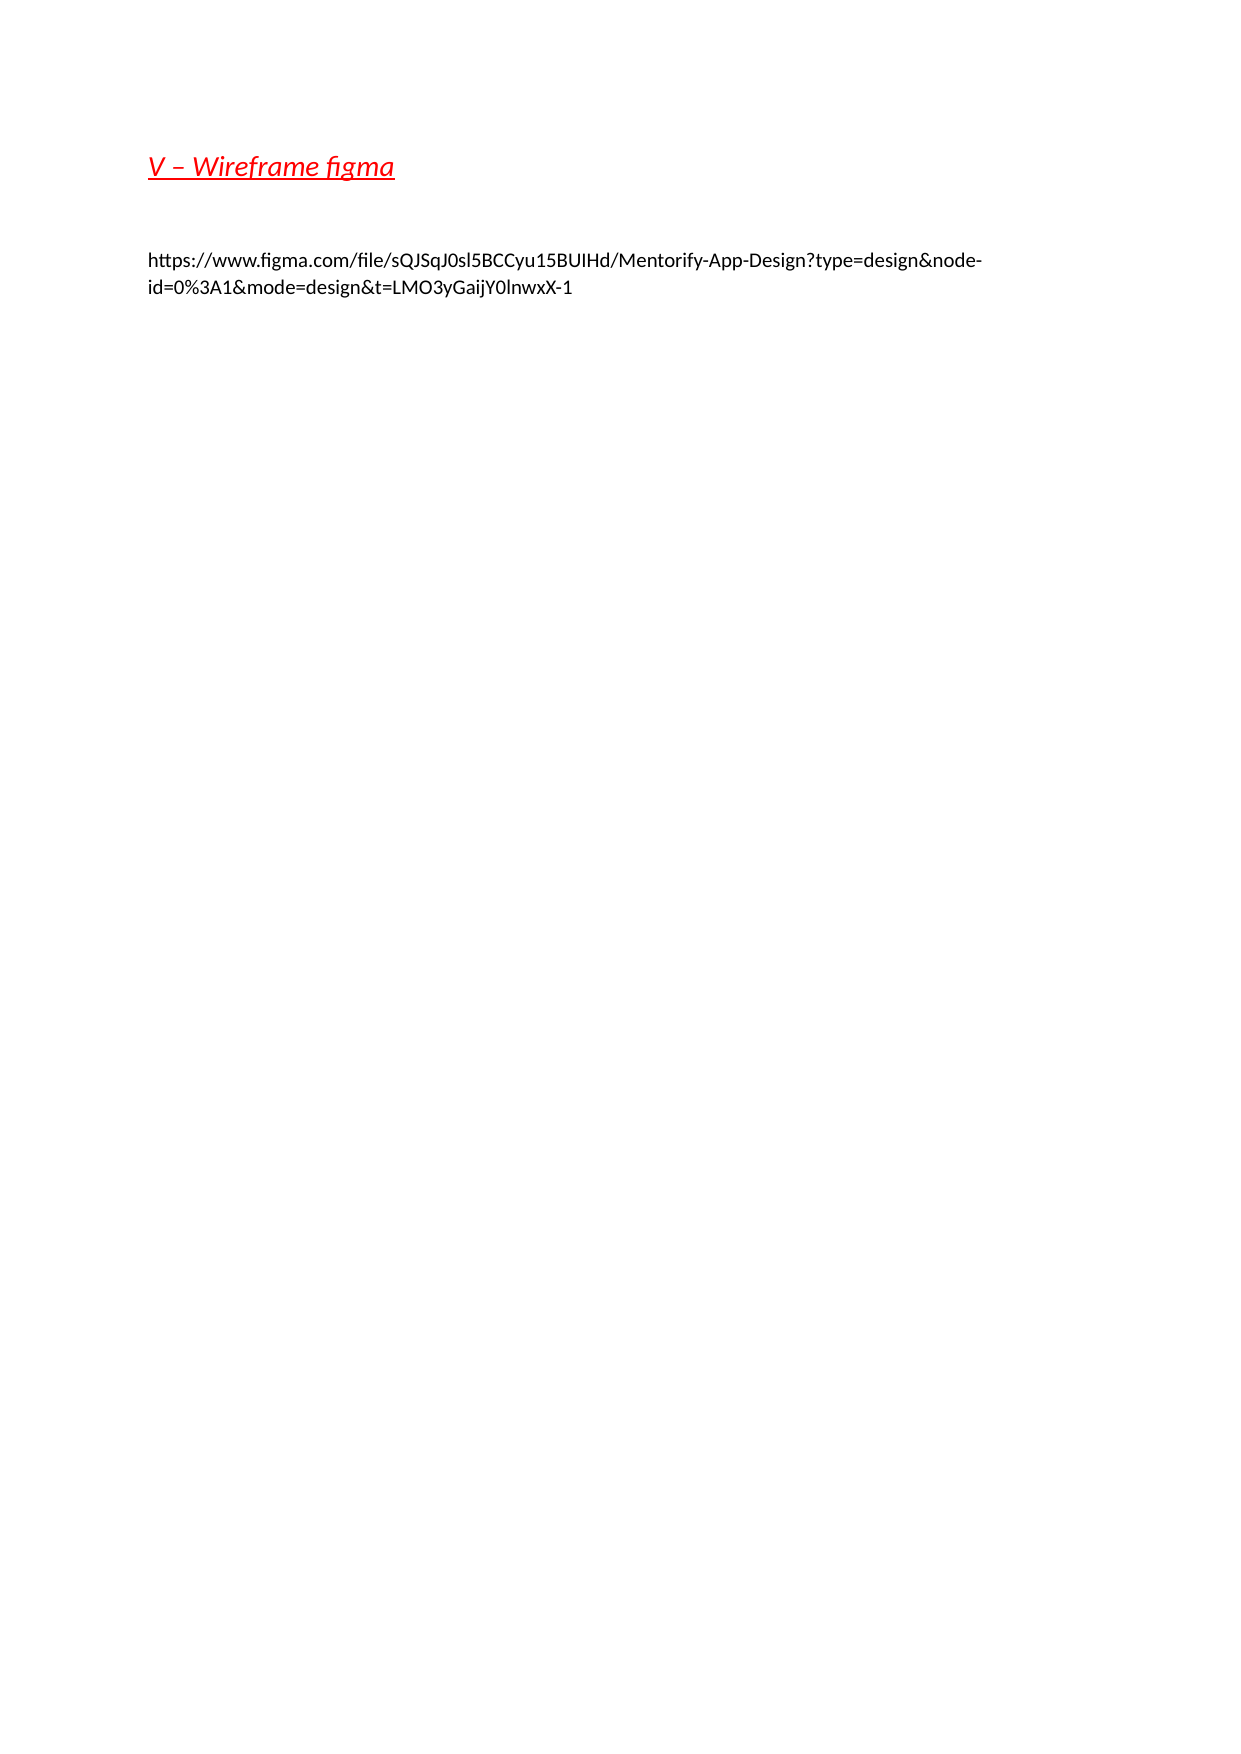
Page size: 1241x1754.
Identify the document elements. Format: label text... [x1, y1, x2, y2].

text V – Wireframe figma [148, 148, 1093, 183]
text https://www.figma.com/file/sQJSqJ0sl5BCCyu15BUIHd/Mentorify-App-Design?type=design&node-id=0%3A1&mode=design&t=LMO3yGaijY0lnwxX-1 [148, 247, 1093, 299]
